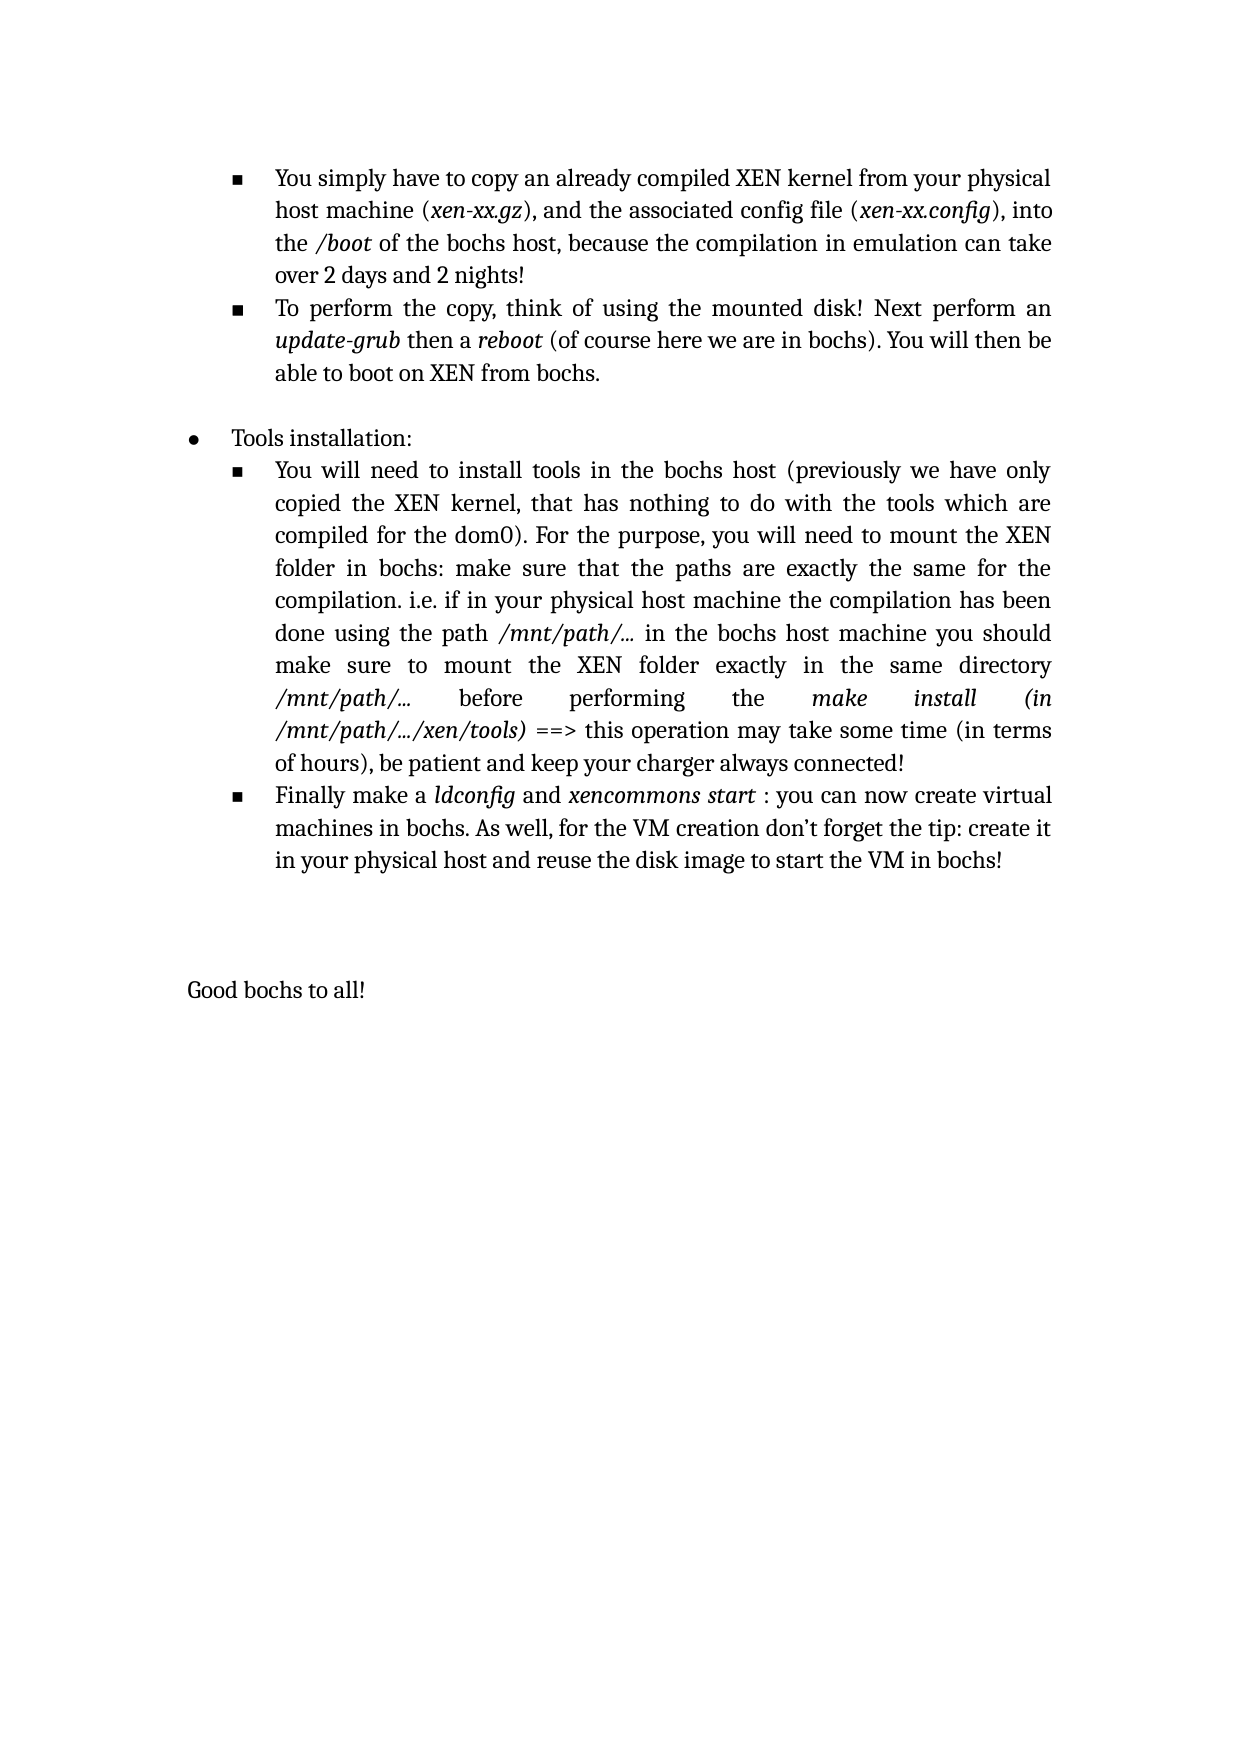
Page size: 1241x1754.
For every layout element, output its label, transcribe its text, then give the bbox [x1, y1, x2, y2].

list Good bochs to all! [187, 974, 1053, 1007]
list Finally make a ldconfig and xencommons start : you can now create virtual machines in bochs. As well, for the VM creation don’t forget the tip: create it in your physical host and reuse the disk image to start the VM in bochs! [231, 779, 1053, 877]
list Tools installation: [187, 422, 1053, 454]
list You simply have to copy an already compiled XEN kernel from your physical host machine (xen-xx.gz), and the associated config file (xen-xx.config), into the /boot of the bochs host, because the compilation in emulation can take over 2 days and 2 nights! [231, 162, 1053, 292]
list You will need to install tools in the bochs host (previously we have only copied the XEN kernel, that has nothing to do with the tools which are compiled for the dom0). For the purpose, you will need to mount the XEN folder in bochs: make sure that the paths are exactly the same for the compilation. i.e. if in your physical host machine the compilation has been done using the path /mnt/path/... in the bochs host machine you should make sure to mount the XEN folder exactly in the same directory /mnt/path/... before performing the make install (in /mnt/path/.../xen/tools) ==> this operation may take some time (in terms of hours), be patient and keep your charger always connected! [231, 454, 1053, 779]
list To perform the copy, think of using the mounted disk! Next perform an update-grub then a reboot (of course here we are in bochs). You will then be able to boot on XEN from bochs. [231, 292, 1053, 389]
